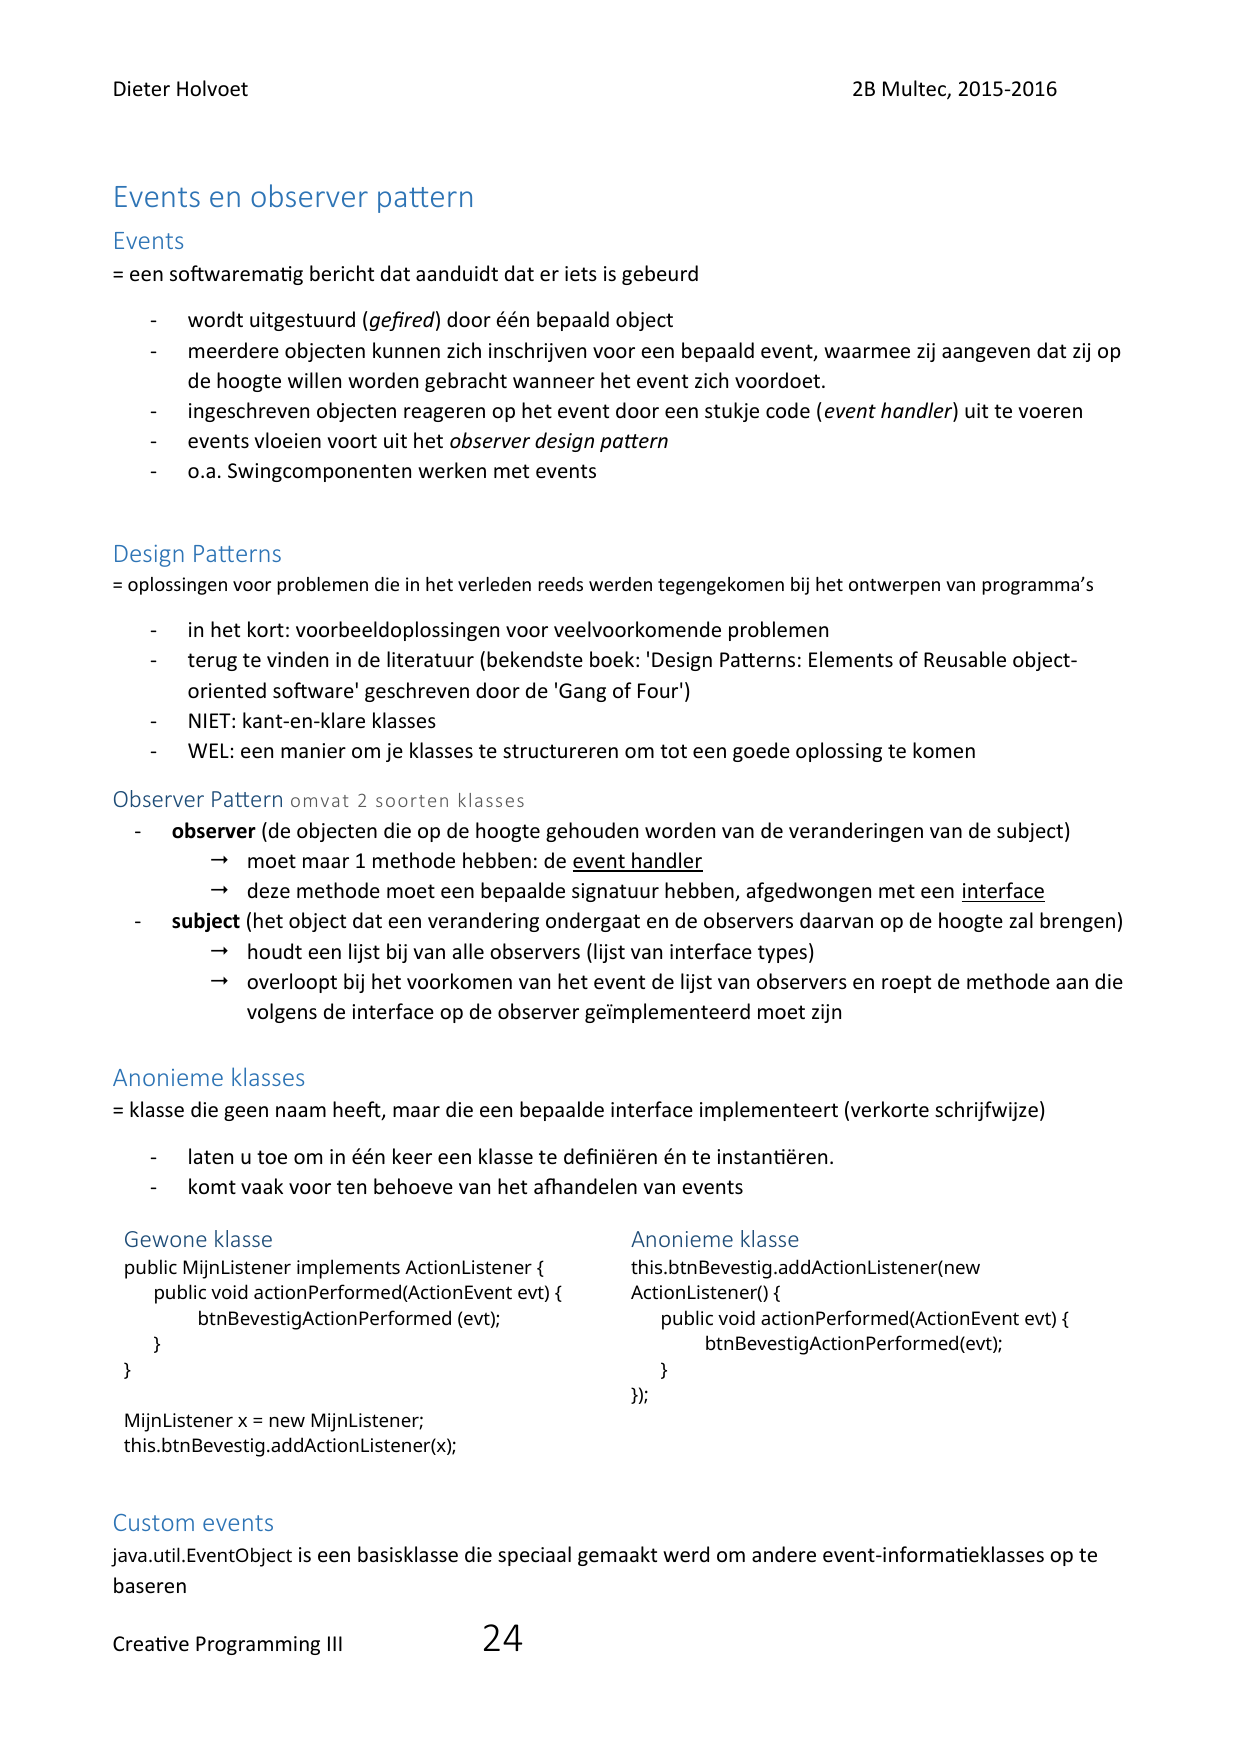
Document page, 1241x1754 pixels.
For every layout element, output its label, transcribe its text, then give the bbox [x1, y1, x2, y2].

subtitle Design Patterns [112, 536, 1128, 569]
list in het kort: voorbeeldoplossingen voor veelvoorkomende problemen [150, 615, 1128, 643]
text = oplossingen voor problemen die in het verleden reeds werden tegengekomen bij het ontwerpen van programma’s [112, 571, 1128, 597]
text = klasse die geen naam heeft, maar die een bepaalde interface implementeert (verkorte schrijfwijze) [112, 1095, 1128, 1123]
list moet maar 1 methode hebben: de event handler [209, 846, 1128, 874]
list observer (de objecten die op de hoogte gehouden worden van de veranderingen van de subject) [134, 816, 1128, 844]
list terug te vinden in de literatuur (bekendste boek: 'Design Patterns: Elements of Reusable object-oriented software' geschreven door de 'Gang of Four') [150, 646, 1128, 704]
table_header Gewone klasse public MijnListener implements ActionListener { public void actionPerformed(ActionEvent evt) { btnBevestigActionPerformed (evt); } } MijnListener x = new MijnListener; this.btnBevestig.addActionListener(x); [113, 1219, 619, 1458]
list laten u toe om in één keer een klasse te definiëren én te instantiëren. [150, 1142, 1128, 1170]
list subject (het object dat een verandering ondergaat en de observers daarvan op de hoogte zal brengen) [134, 907, 1128, 935]
list WEL: een manier om je klasses te structureren om tot een goede oplossing te komen [150, 736, 1128, 764]
subtitle Events en observer pattern [112, 175, 1128, 216]
list ingeschreven objecten reageren op het event door een stukje code (event handler) uit te voeren [150, 396, 1128, 424]
list wordt uitgestuurd (gefired) door één bepaald object [150, 306, 1128, 334]
list events vloeien voort uit het observer design pattern [150, 426, 1128, 454]
list komt vaak voor ten behoeve van het afhandelen van events [150, 1172, 1128, 1200]
text = een softwarematig bericht dat aanduidt dat er iets is gebeurd [112, 259, 1128, 287]
text java.util.EventObject is een basisklasse die speciaal gemaakt werd om andere event-informatieklasses op te baseren [112, 1541, 1128, 1599]
list deze methode moet een bepaalde signatuur hebben, afgedwongen met een interface [209, 876, 1128, 904]
table_header Anonieme klasse this.btnBevestig.addActionListener(new ActionListener() { public void actionPerformed(ActionEvent evt) { btnBevestigActionPerformed(evt); } }); [620, 1219, 1127, 1458]
subtitle Events [112, 223, 1128, 256]
subtitle Anonieme klasses [112, 1060, 1128, 1093]
list houdt een lijst bij van alle observers (lijst van interface types) [209, 937, 1128, 965]
list meerdere objecten kunnen zich inschrijven voor een bepaald event, waarmee zij aangeven dat zij op de hoogte willen worden gebracht wanneer het event zich voordoet. [150, 336, 1128, 394]
list NIET: kant-en-klare klasses [150, 706, 1128, 734]
list o.a. Swingcomponenten werken met events [150, 457, 1128, 485]
subtitle Observer Pattern omvat 2 soorten klasses [112, 783, 1128, 814]
subtitle Custom events [112, 1505, 1128, 1538]
list overloopt bij het voorkomen van het event de lijst van observers en roept de methode aan die volgens de interface op de observer geïmplementeerd moet zijn [209, 967, 1128, 1025]
